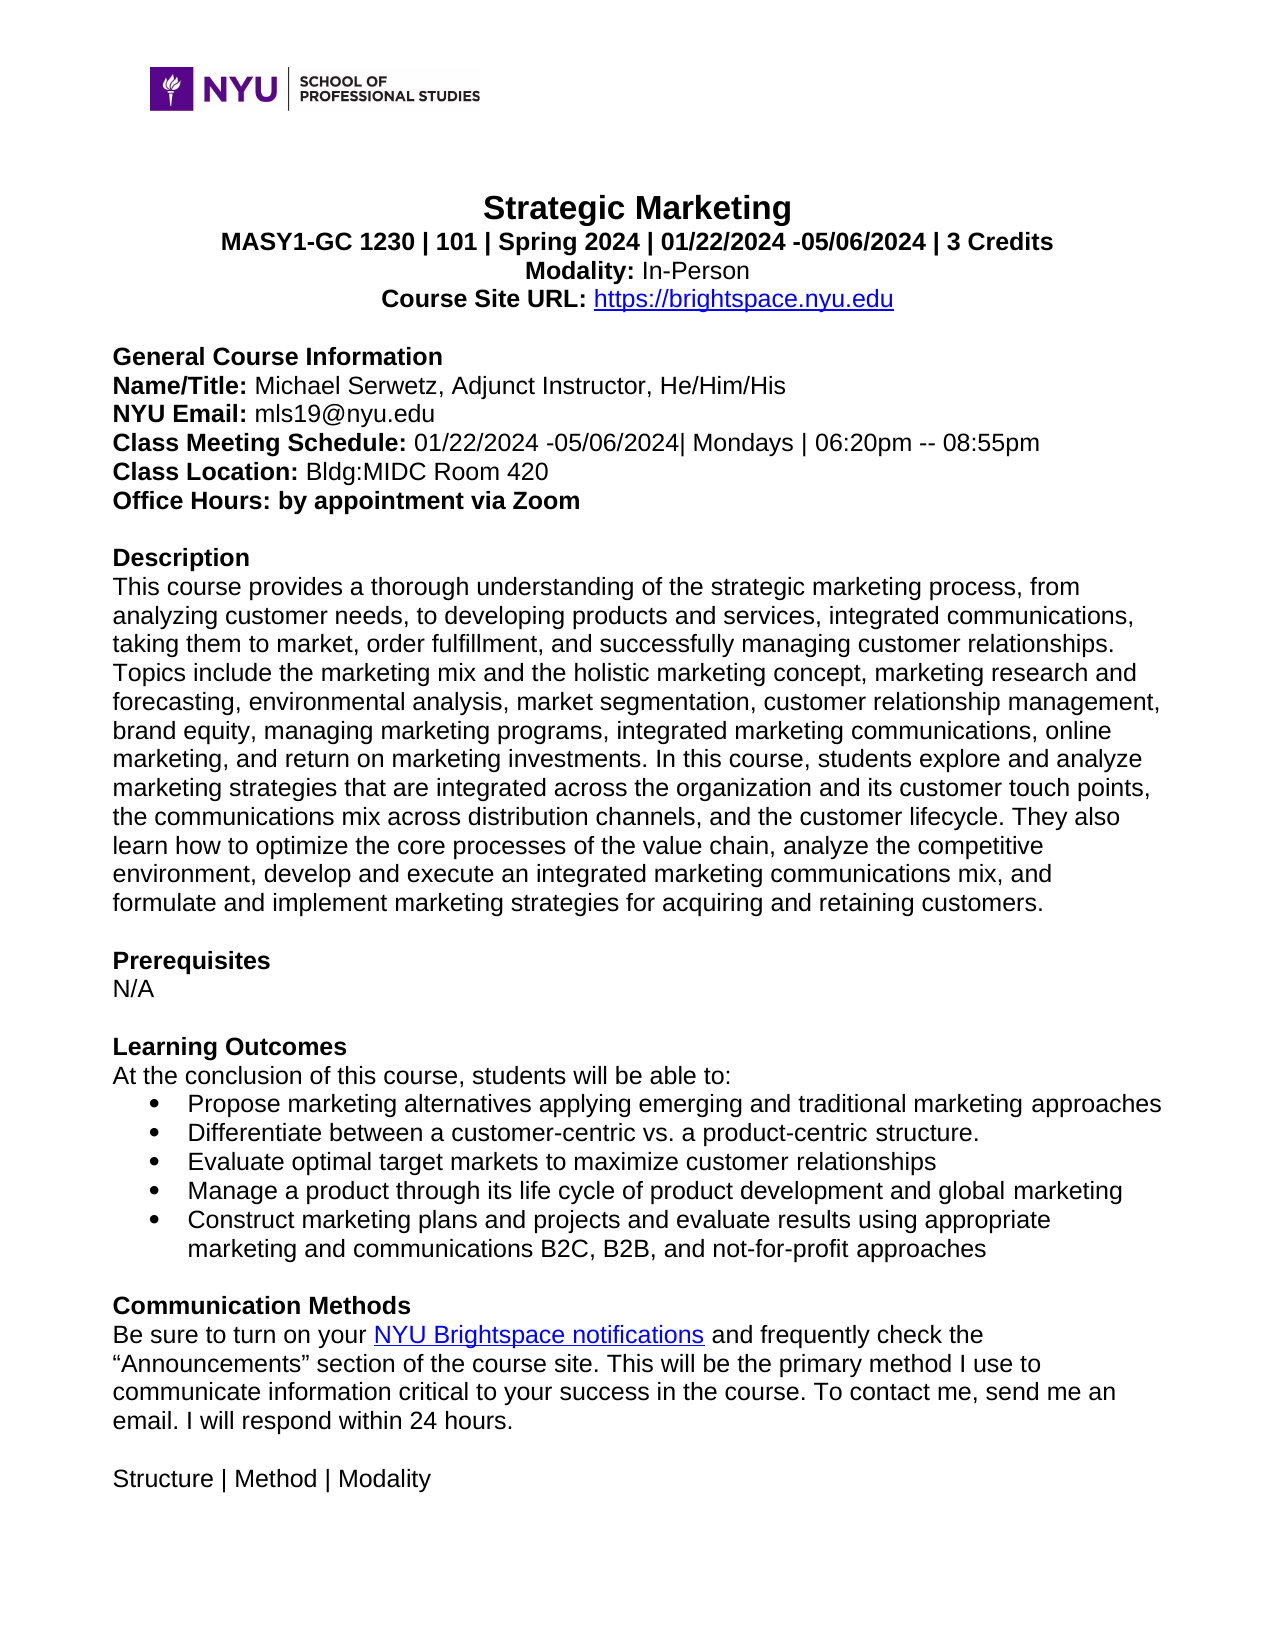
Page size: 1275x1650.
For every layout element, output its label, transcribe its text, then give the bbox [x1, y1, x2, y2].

list Construct marketing plans and projects and evaluate results using appropriate marketing and communications B2C, B2B, and not-for-profit approaches [150, 1205, 1162, 1262]
text N/A [112, 974, 1162, 1003]
list Manage a product through its life cycle of product development and global marketing [150, 1176, 1162, 1205]
text Office Hours: by appointment via Zoom [112, 486, 1162, 514]
text Be sure to turn on your NYU Brightspace notifications and frequently check the “Announcements” section of the course site. This will be the primary method I use to communicate information critical to your success in the course. To contact me, send me an email. I will respond within 24 hours. [112, 1320, 1162, 1435]
list Evaluate optimal target markets to maximize customer relationships [150, 1147, 1162, 1176]
text Strategic Marketing [112, 188, 1162, 227]
list Propose marketing alternatives applying emerging and traditional marketing approaches [150, 1089, 1162, 1118]
text General Course Information [112, 342, 1162, 371]
text Description [112, 543, 1162, 572]
text Learning Outcomes [112, 1032, 1162, 1061]
picture [150, 67, 480, 111]
text Structure | Method | Modality [112, 1464, 1162, 1492]
text Prerequisites [112, 946, 1162, 974]
text Class Meeting Schedule: 01/22/2024 -05/06/2024| Mondays | 06:20pm -- 08:55pm [112, 428, 1162, 457]
text Class Location: Bldg:MIDC Room 420 [112, 457, 1162, 486]
text Modality: In-Person [112, 256, 1162, 284]
text MASY1-GC 1230 | 101 | Spring 2024 | 01/22/2024 -05/06/2024 | 3 Credits [112, 227, 1162, 256]
list Differentiate between a customer-centric vs. a product-centric structure. [150, 1118, 1162, 1147]
text Name/Title: Michael Serwetz, Adjunct Instructor, He/Him/His [112, 371, 1162, 399]
text NYU Email: mls19@nyu.edu [112, 399, 1162, 428]
text This course provides a thorough understanding of the strategic marketing process, from analyzing customer needs, to developing products and services, integrated communications, taking them to market, order fulfillment, and successfully managing customer relationships. Topics include the marketing mix and the holistic marketing concept, marketing research and forecasting, environmental analysis, market segmentation, customer relationship management, brand equity, managing marketing programs, integrated marketing communications, online marketing, and return on marketing investments. In this course, students explore and analyze marketing strategies that are integrated across the organization and its customer touch points, the communications mix across distribution channels, and the customer lifecycle. They also learn how to optimize the core processes of the value chain, analyze the competitive environment, develop and execute an integrated marketing communications mix, and formulate and implement marketing strategies for acquiring and retaining customers. [112, 572, 1162, 917]
text At the conclusion of this course, students will be able to: [112, 1061, 1162, 1089]
text Course Site URL: https://brightspace.nyu.edu [112, 284, 1162, 313]
text Communication Methods [112, 1291, 1162, 1320]
